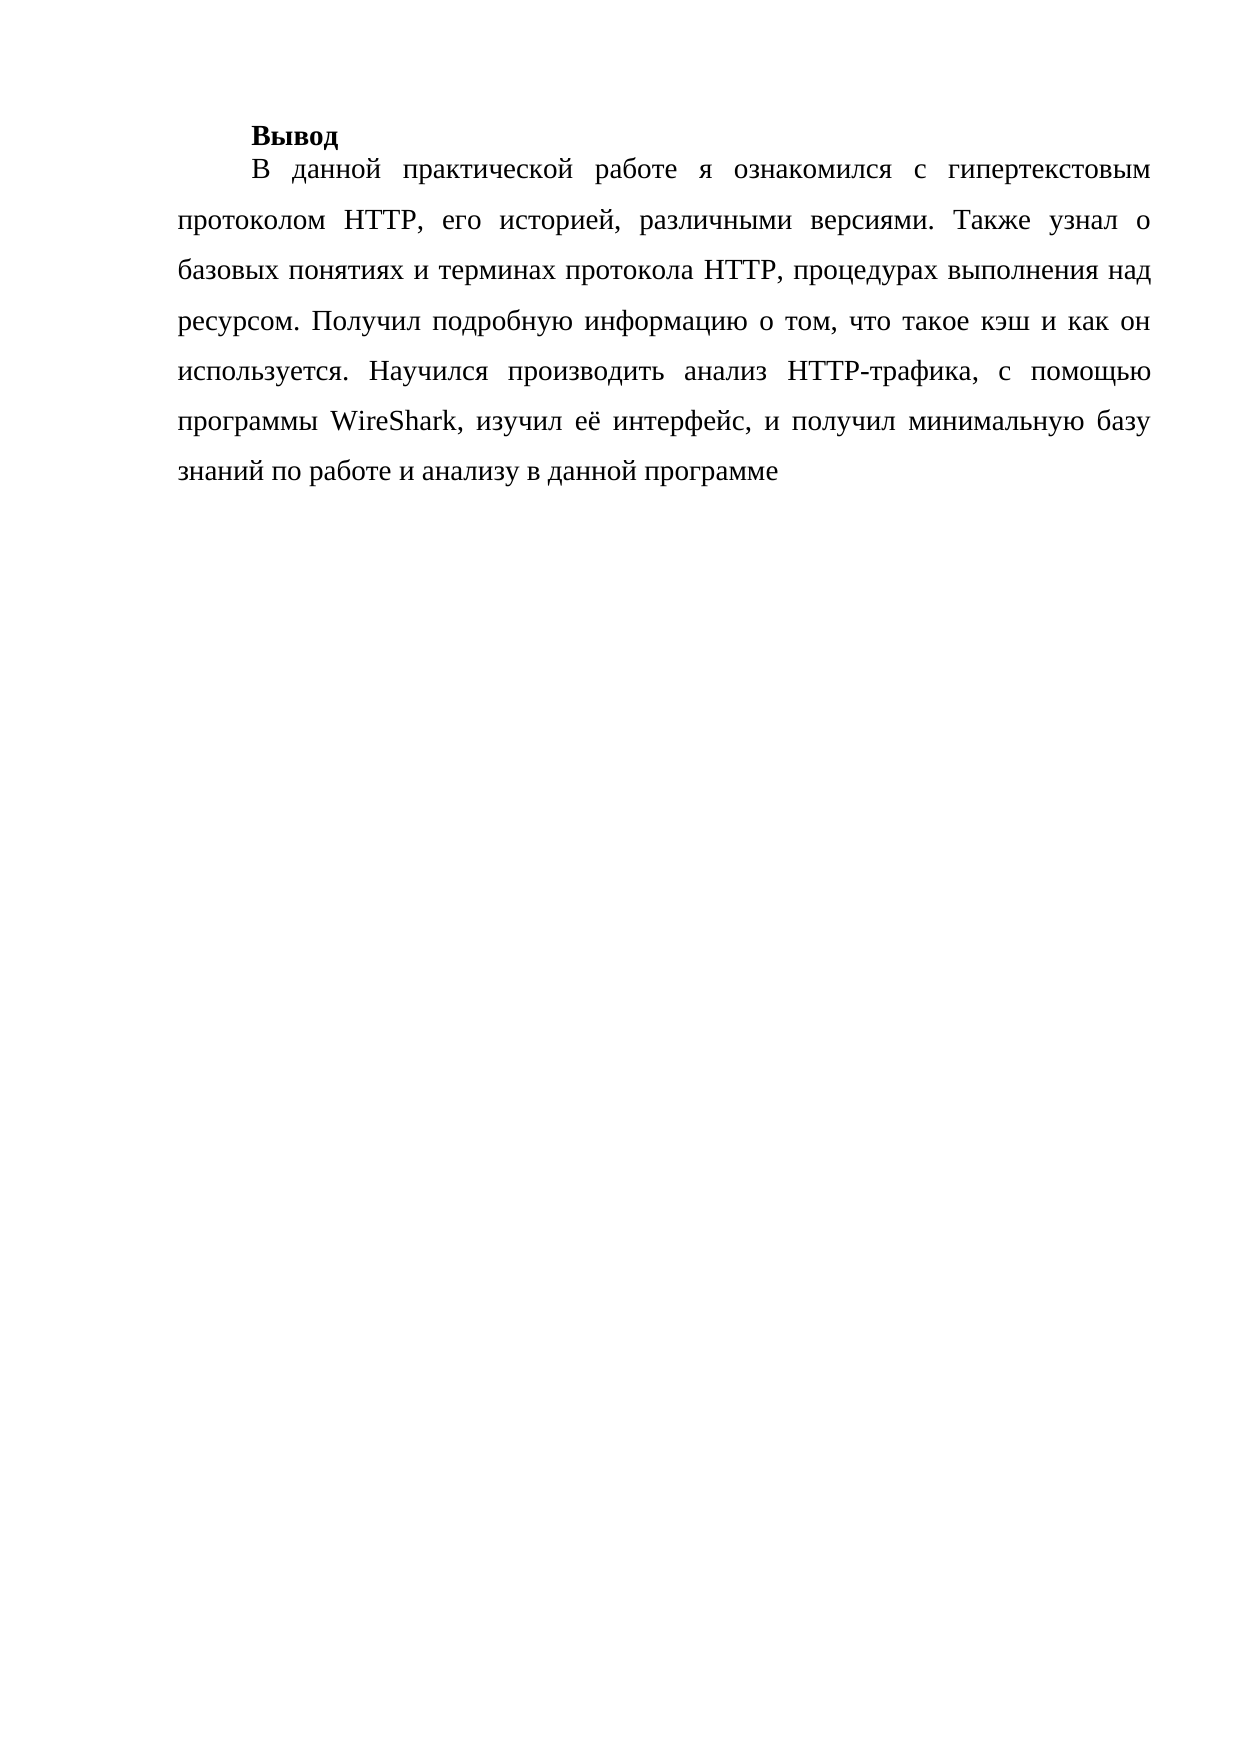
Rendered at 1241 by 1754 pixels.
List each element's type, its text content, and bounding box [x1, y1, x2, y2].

text Вывод [177, 118, 1152, 152]
text В данной практической работе я ознакомился с гипертекстовым протоколом HTTP, его историей, различными версиями. Также узнал о базовых понятиях и терминах протокола HTTP, процедурах выполнения над ресурсом. Получил подробную информацию о том, что такое кэш и как он используется. Научился производить анализ HTTP-трафика, с помощью программы WireShark, изучил её интерфейс, и получил минимальную базу знаний по работе и анализу в данной программе [177, 152, 1152, 487]
